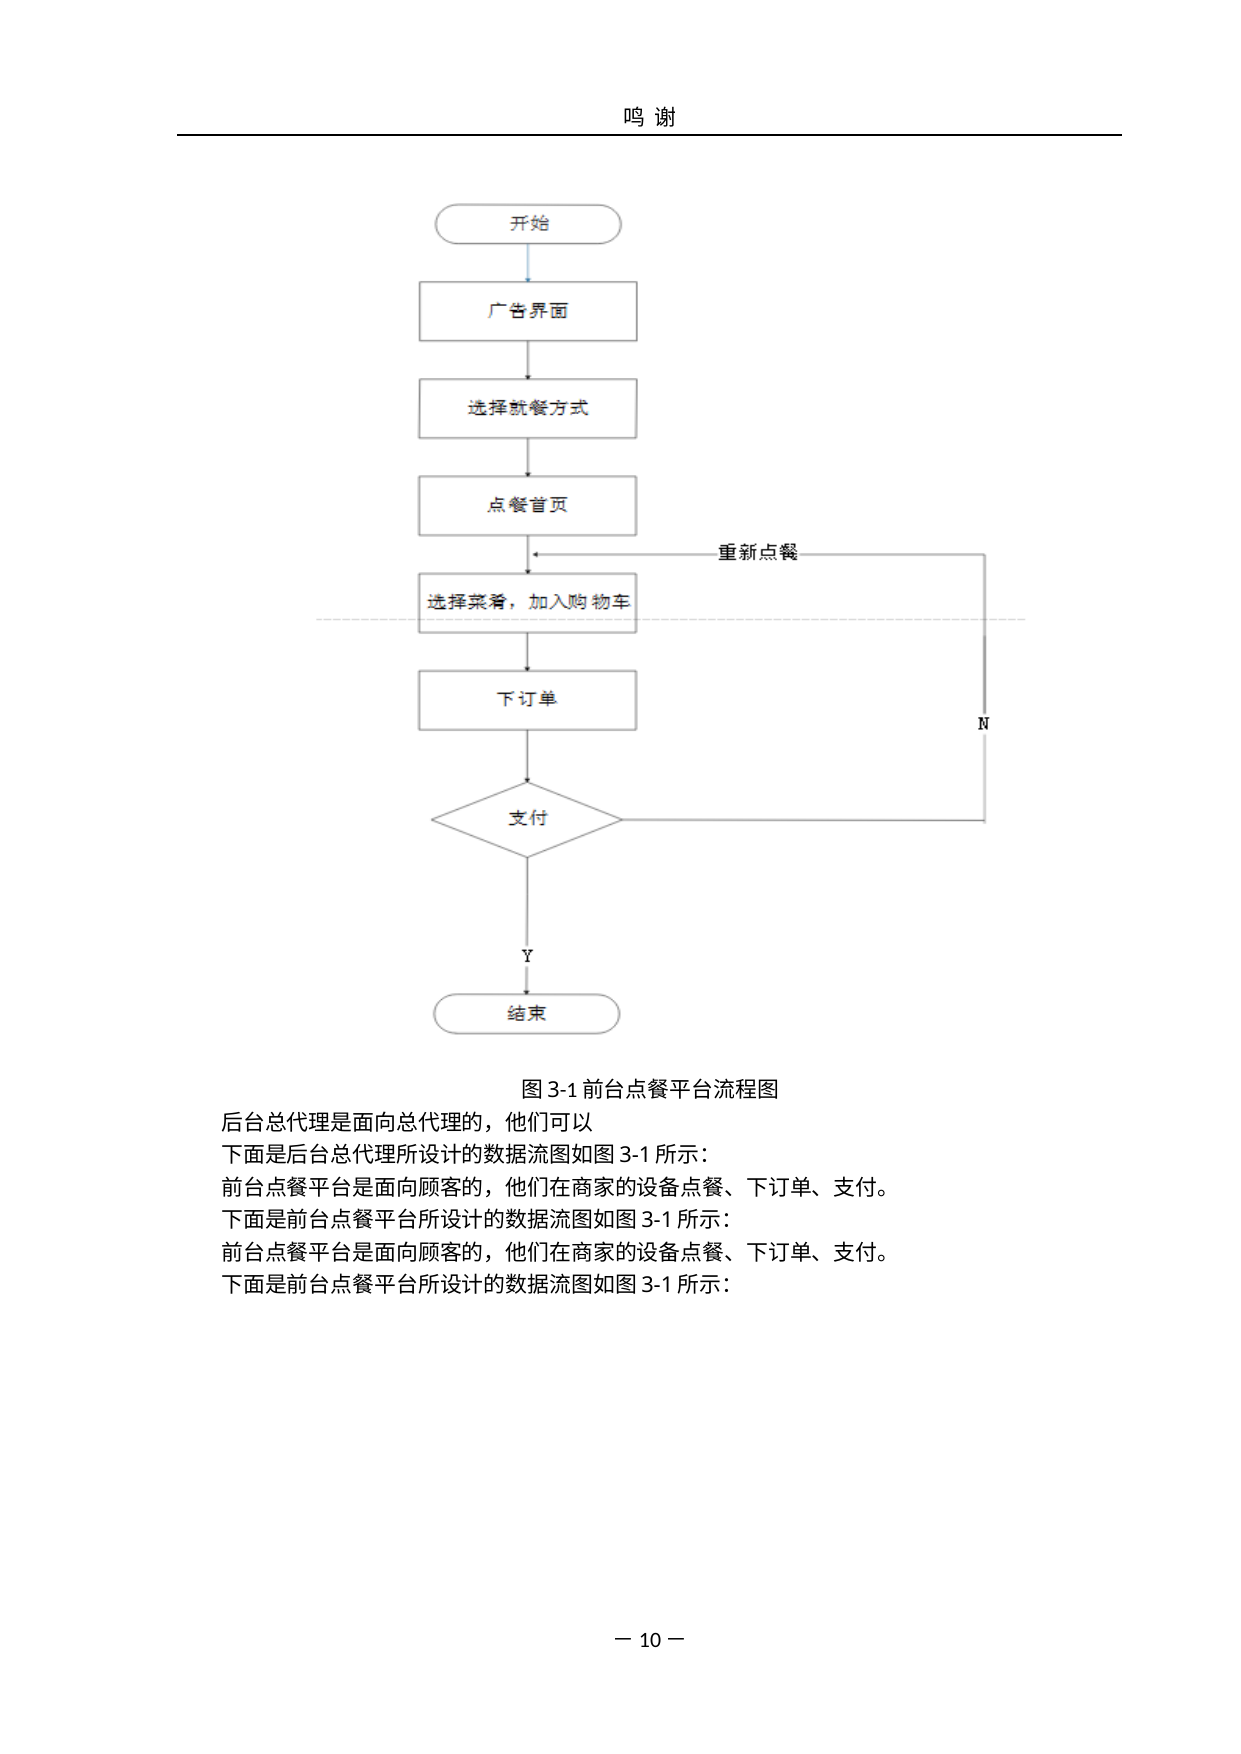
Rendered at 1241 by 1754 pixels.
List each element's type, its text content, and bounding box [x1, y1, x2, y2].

picture [316, 162, 1027, 1051]
text 下面是后台总代理所设计的数据流图如图3-1所示： [177, 1137, 1122, 1169]
text 前台点餐平台是面向顾客的，他们在商家的设备点餐、下订单、支付。 [177, 1234, 1122, 1267]
text 后台总代理是面向总代理的，他们可以 [177, 1104, 1122, 1137]
text 下面是前台点餐平台所设计的数据流图如图3-1所示： [177, 1202, 1122, 1234]
text 下面是前台点餐平台所设计的数据流图如图3-1所示： [177, 1267, 1122, 1299]
text 前台点餐平台是面向顾客的，他们在商家的设备点餐、下订单、支付。 [177, 1169, 1122, 1202]
text 图3-1前台点餐平台流程图 [177, 1072, 1122, 1104]
